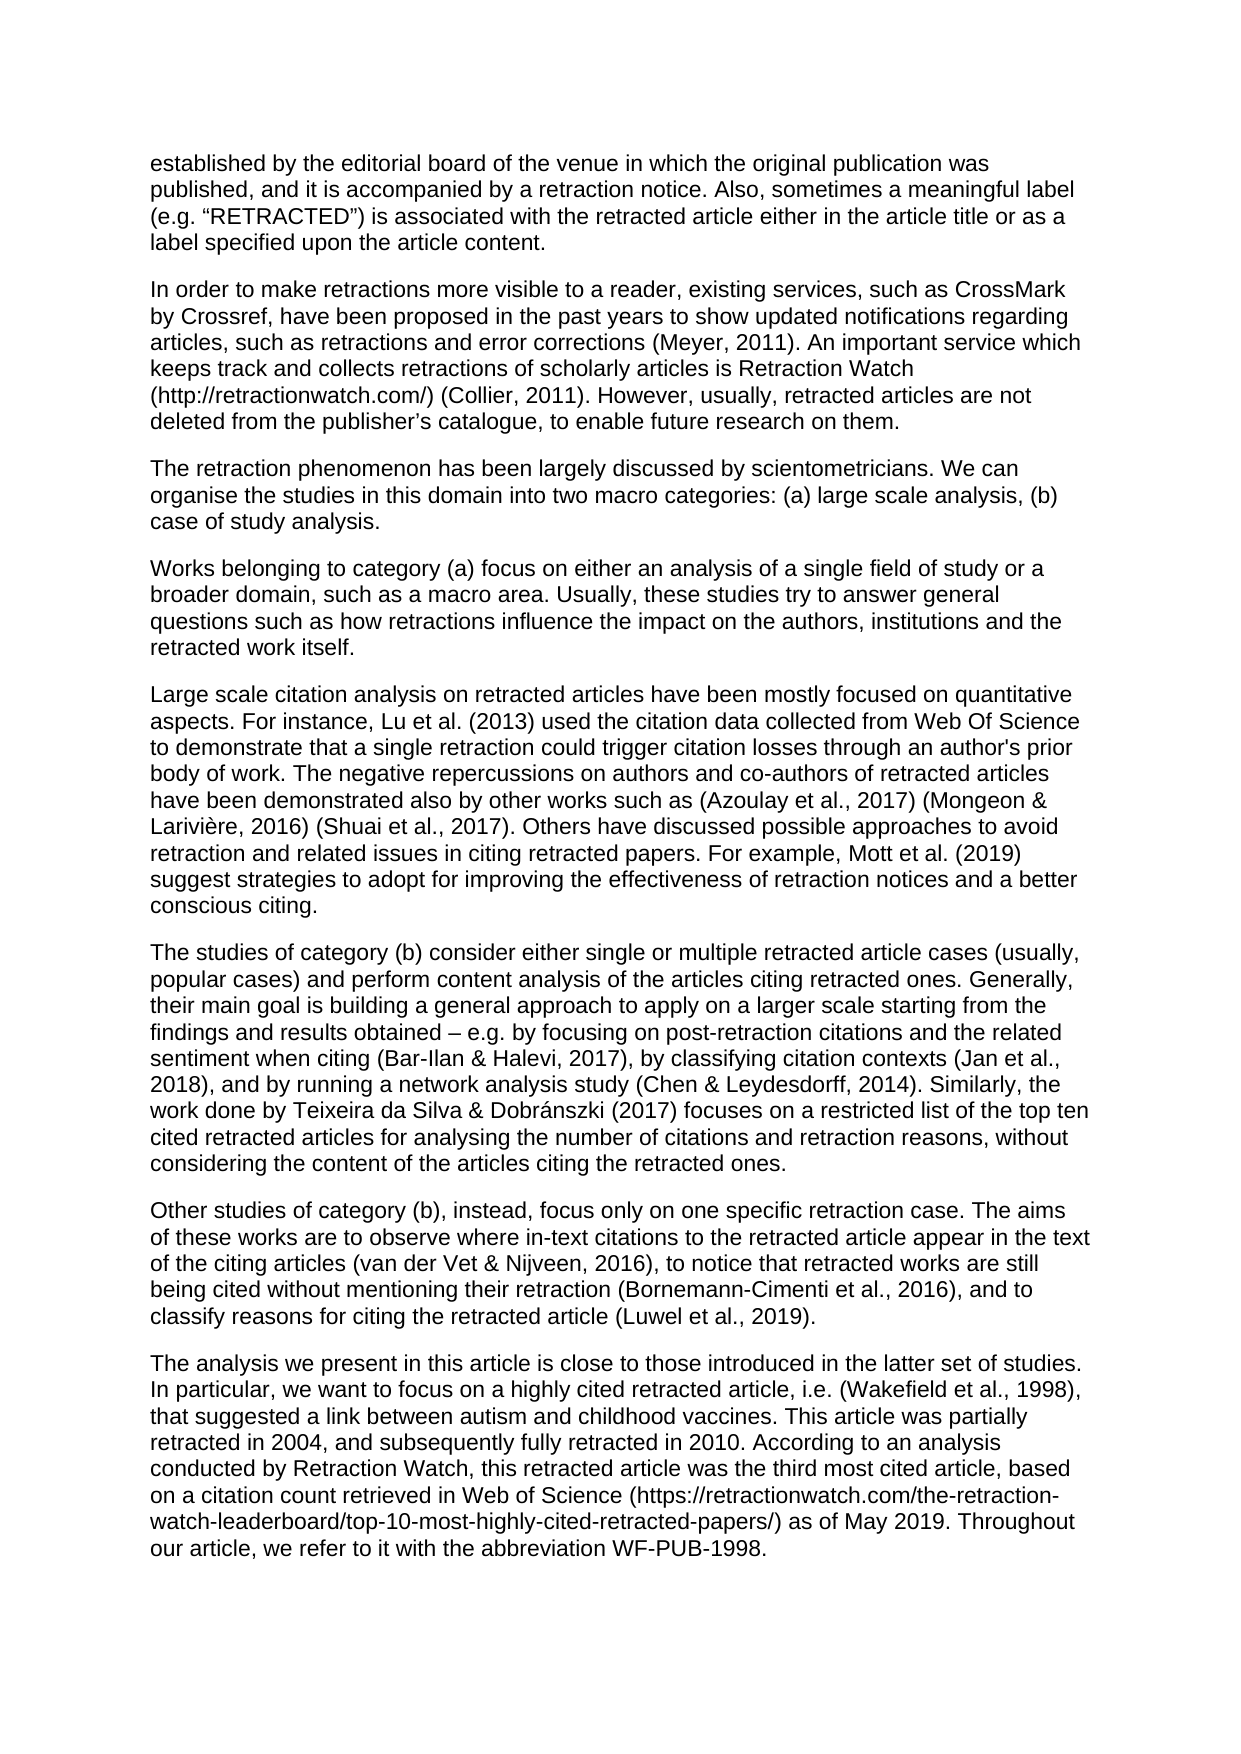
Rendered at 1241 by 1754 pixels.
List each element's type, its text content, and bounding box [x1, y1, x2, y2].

text Large scale citation analysis on retracted articles have been mostly focused on quantitative aspects. For instance, Lu et al. (2013) used the citation data collected from Web Of Science to demonstrate that a single retraction could trigger citation losses through an author's prior body of work. The negative repercussions on authors and co-authors of retracted articles have been demonstrated also by other works such as (Azoulay et al., 2017) (Mongeon & Larivière, 2016) (Shuai et al., 2017). Others have discussed possible approaches to avoid retraction and related issues in citing retracted papers. For example, Mott et al. (2019) suggest strategies to adopt for improving the effectiveness of retraction notices and a better conscious citing. [150, 681, 1090, 918]
text Other studies of category (b), instead, focus only on one specific retraction case. The aims of these works are to observe where in-text citations to the retracted article appear in the text of the citing articles (van der Vet & Nijveen, 2016), to notice that retracted works are still being cited without mentioning their retraction (Bornemann-Cimenti et al., 2016), and to classify reasons for citing the retracted article (Luwel et al., 2019). [150, 1197, 1090, 1329]
text Works belonging to category (a) focus on either an analysis of a single field of study or a broader domain, such as a macro area. Usually, these studies try to answer general questions such as how retractions influence the impact on the authors, institutions and the retracted work itself. [150, 555, 1090, 661]
text The studies of category (b) consider either single or multiple retracted article cases (usually, popular cases) and perform content analysis of the articles citing retracted ones. Generally, their main goal is building a general approach to apply on a larger scale starting from the findings and results obtained – e.g. by focusing on post-retraction citations and the related sentiment when citing (Bar-Ilan & Halevi, 2017), by classifying citation contexts (Jan et al., 2018), and by running a network analysis study (Chen & Leydesdorff, 2014). Similarly, the work done by Teixeira da Silva & Dobránszki (2017) focuses on a restricted list of the top ten cited retracted articles for analysing the number of citations and retraction reasons, without considering the content of the articles citing the retracted ones. [150, 939, 1090, 1177]
text In order to make retractions more visible to a reader, existing services, such as CrossMark by Crossref, have been proposed in the past years to show updated notifications regarding articles, such as retractions and error corrections (Meyer, 2011). An important service which keeps track and collects retractions of scholarly articles is Retraction Watch (http://retractionwatch.com/) (Collier, 2011). However, usually, retracted articles are not deleted from the publisher’s catalogue, to enable future research on them. [150, 276, 1090, 434]
text The retraction phenomenon has been largely discussed by scientometricians. We can organise the studies in this domain into two macro categories: (a) large scale analysis, (b) case of study analysis. [150, 455, 1090, 534]
text The analysis we present in this article is close to those introduced in the latter set of studies. In particular, we want to focus on a highly cited retracted article, i.e. (Wakefield et al., 1998), that suggested a link between autism and childhood vaccines. This article was partially retracted in 2004, and subsequently fully retracted in 2010. According to an analysis conducted by Retraction Watch, this retracted article was the third most cited article, based on a citation count retrieved in Web of Science (https://retractionwatch.com/the-retraction-watch-leaderboard/top-10-most-highly-cited-retracted-papers/) as of May 2019. Throughout our article, we refer to it with the abbreviation WF-PUB-1998. [150, 1350, 1090, 1561]
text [150, 150, 1090, 255]
